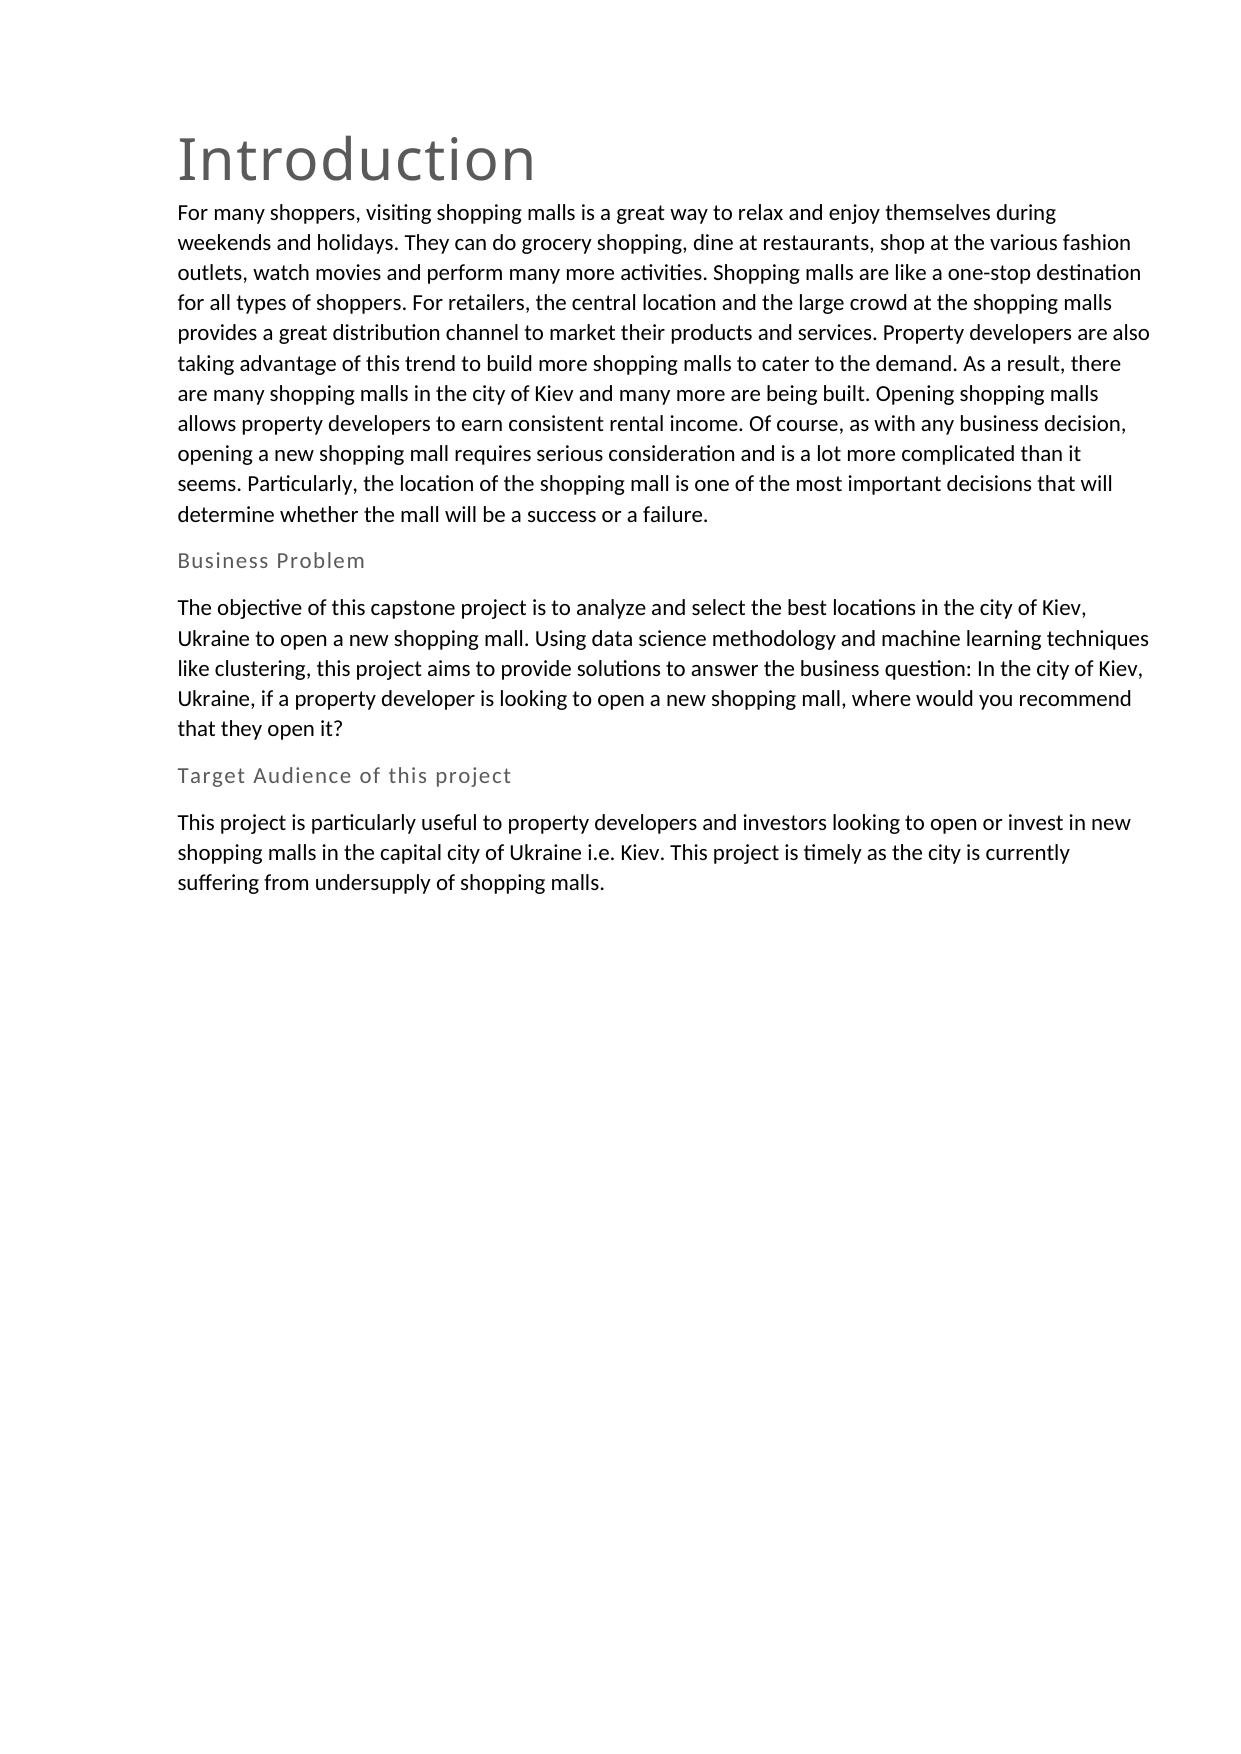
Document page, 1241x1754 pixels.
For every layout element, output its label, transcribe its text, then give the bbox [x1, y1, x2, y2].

text For many shoppers, visiting shopping malls is a great way to relax and enjoy themselves during weekends and holidays. They can do grocery shopping, dine at restaurants, shop at the various fashion outlets, watch movies and perform many more activities. Shopping malls are like a one-stop destination for all types of shoppers. For retailers, the central location and the large crowd at the shopping malls provides a great distribution channel to market their products and services. Property developers are also taking advantage of this trend to build more shopping malls to cater to the demand. As a result, there are many shopping malls in the city of Kiev and many more are being built. Opening shopping malls allows property developers to earn consistent rental income. Of course, as with any business decision, opening a new shopping mall requires serious consideration and is a lot more complicated than it seems. Particularly, the location of the shopping mall is one of the most important decisions that will determine whether the mall will be a success or a failure. [177, 198, 1152, 528]
text The objective of this capstone project is to analyze and select the best locations in the city of Kiev, Ukraine to open a new shopping mall. Using data science methodology and machine learning techniques like clustering, this project aims to provide solutions to answer the business question: In the city of Kiev, Ukraine, if a property developer is looking to open a new shopping mall, where would you recommend that they open it? [177, 593, 1152, 742]
subtitle Business Problem [177, 547, 1152, 574]
text This project is particularly useful to property developers and investors looking to open or invest in new shopping malls in the capital city of Ukraine i.e. Kiev. This project is timely as the city is currently suffering from undersupply of shopping malls. [177, 808, 1152, 896]
subtitle Target Audience of this project [177, 761, 1152, 789]
title Introduction [177, 118, 1152, 198]
